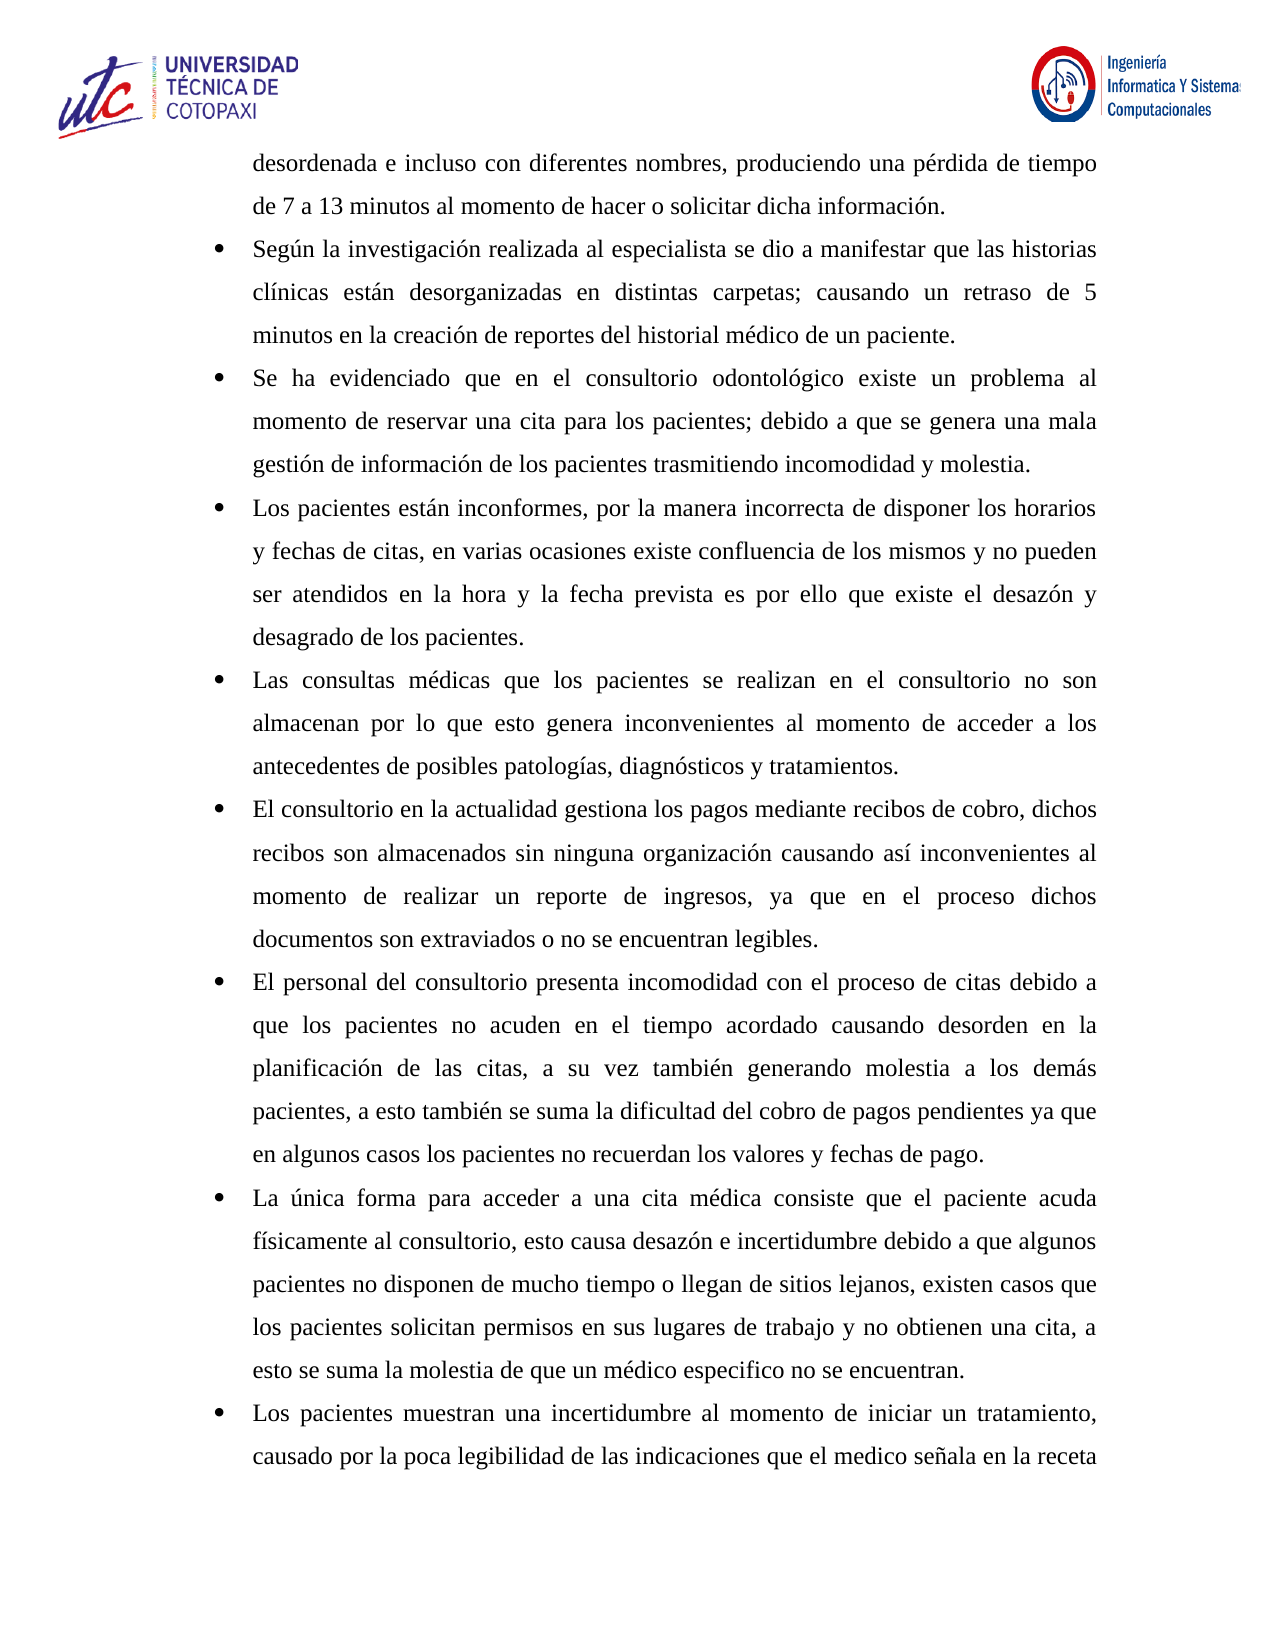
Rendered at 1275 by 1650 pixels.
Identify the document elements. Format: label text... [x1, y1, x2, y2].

list Los pacientes están inconformes, por la manera incorrecta de disponer los horarios y fechas de citas, en varias ocasiones existe confluencia de los mismos y no pueden ser atendidos en la hora y la fecha prevista es por ello que existe el desazón y desagrado de los pacientes. [215, 493, 1098, 651]
list Según la investigación realizada al especialista se dio a manifestar que las historias clínicas están desorganizadas en distintas carpetas; causando un retraso de 5 minutos en la creación de reportes del historial médico de un paciente. [215, 234, 1098, 349]
list El personal del consultorio presenta incomodidad con el proceso de citas debido a que los pacientes no acuden en el tiempo acordado causando desorden en la planificación de las citas, a su vez también generando molestia a los demás pacientes, a esto también se suma la dificultad del cobro de pagos pendientes ya que en algunos casos los pacientes no recuerdan los valores y fechas de pago. [215, 967, 1098, 1168]
picture [1031, 46, 1241, 122]
list La única forma para acceder a una cita médica consiste que el paciente acuda físicamente al consultorio, esto causa desazón e incertidumbre debido a que algunos pacientes no disponen de mucho tiempo o llegan de sitios lejanos, existen casos que los pacientes solicitan permisos en sus lugares de trabajo y no obtienen una cita, a esto se suma la molestia de que un médico especifico no se encuentran. [215, 1183, 1098, 1384]
list Las consultas médicas que los pacientes se realizan en el consultorio no son almacenan por lo que esto genera inconvenientes al momento de acceder a los antecedentes de posibles patologías, diagnósticos y tratamientos. [215, 665, 1098, 780]
picture [58, 53, 298, 139]
list Se ha evidenciado que en el consultorio odontológico existe un problema al momento de reservar una cita para los pacientes; debido a que se genera una mala gestión de información de los pacientes trasmitiendo incomodidad y molestia. [215, 363, 1098, 478]
list El consultorio en la actualidad gestiona los pagos mediante recibos de cobro, dichos recibos son almacenados sin ninguna organización causando así inconvenientes al momento de realizar un reporte de ingresos, ya que en el proceso dichos documentos son extraviados o no se encuentran legibles. [215, 794, 1098, 953]
